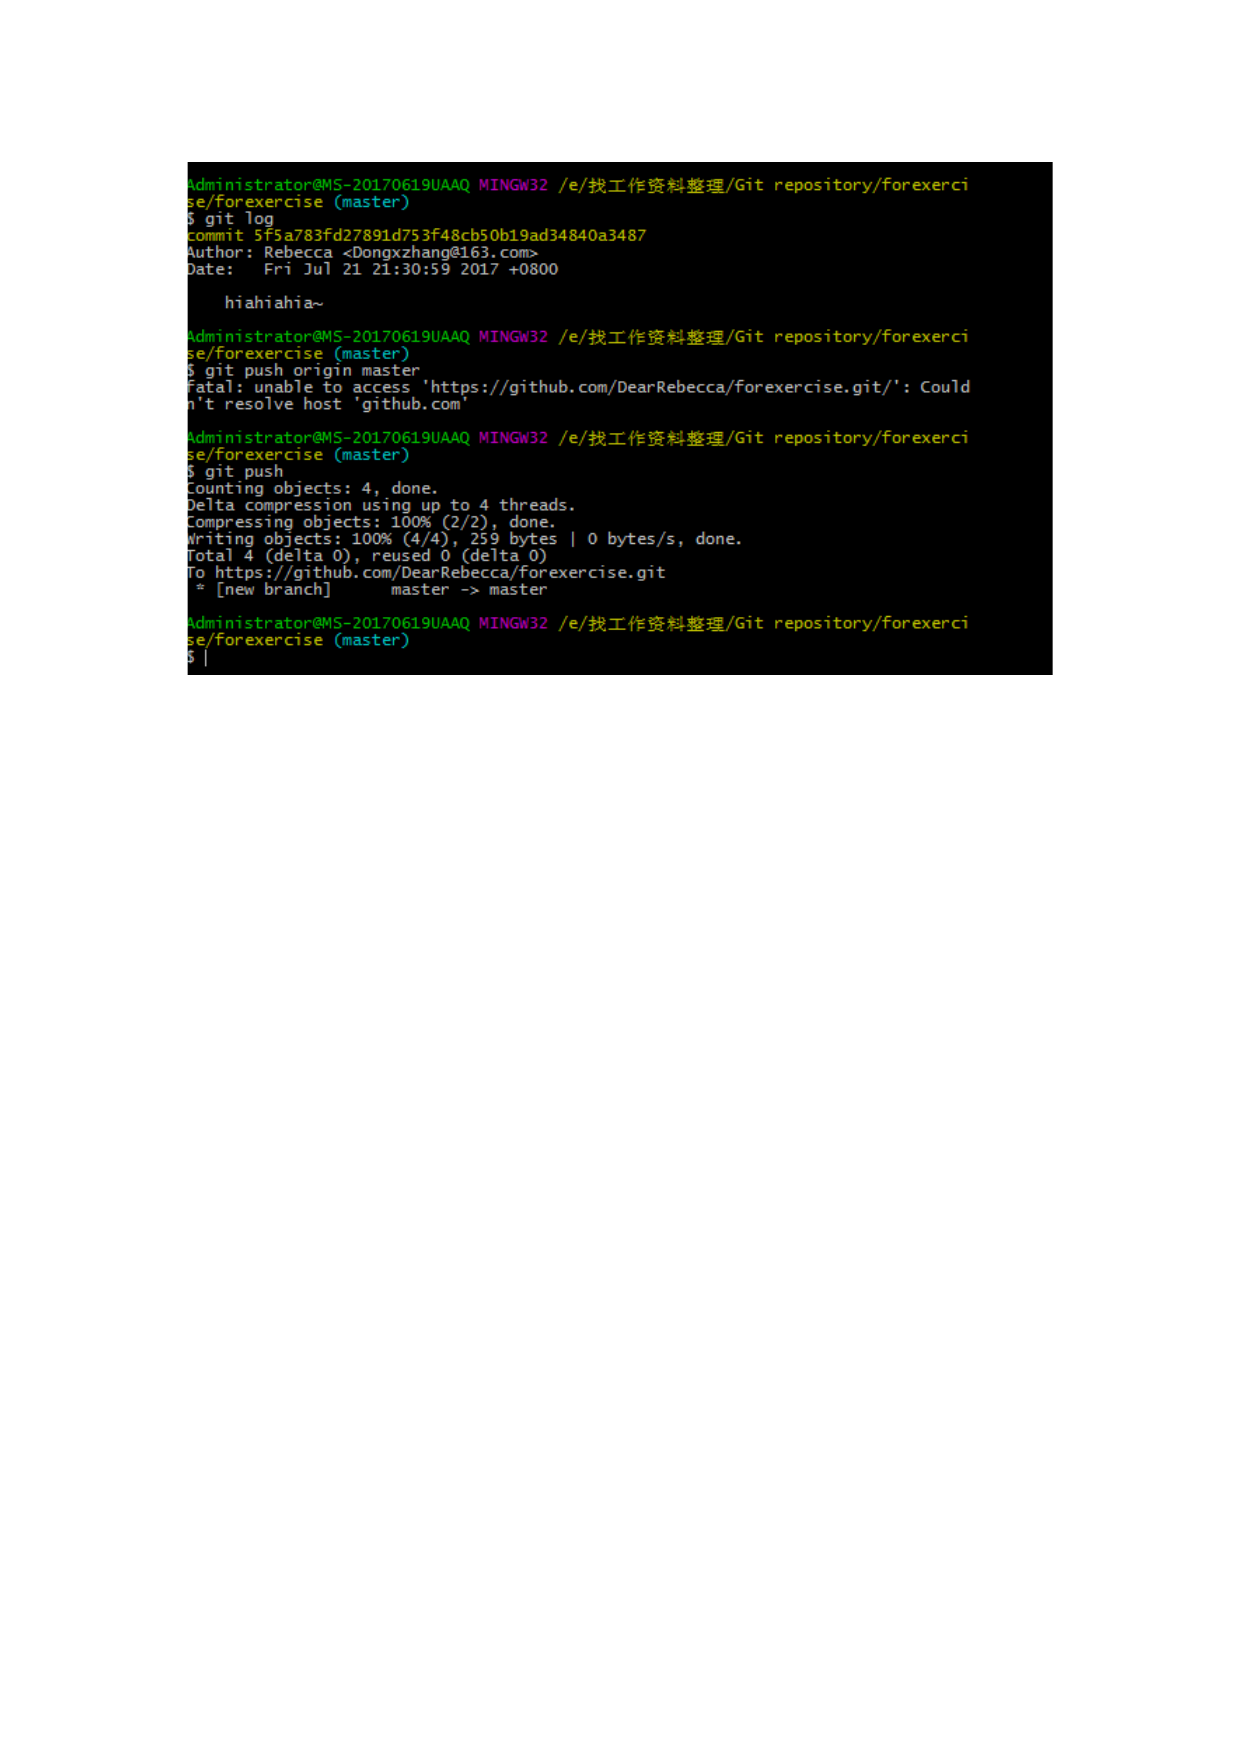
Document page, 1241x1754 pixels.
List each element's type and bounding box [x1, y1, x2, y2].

picture [187, 162, 1053, 675]
